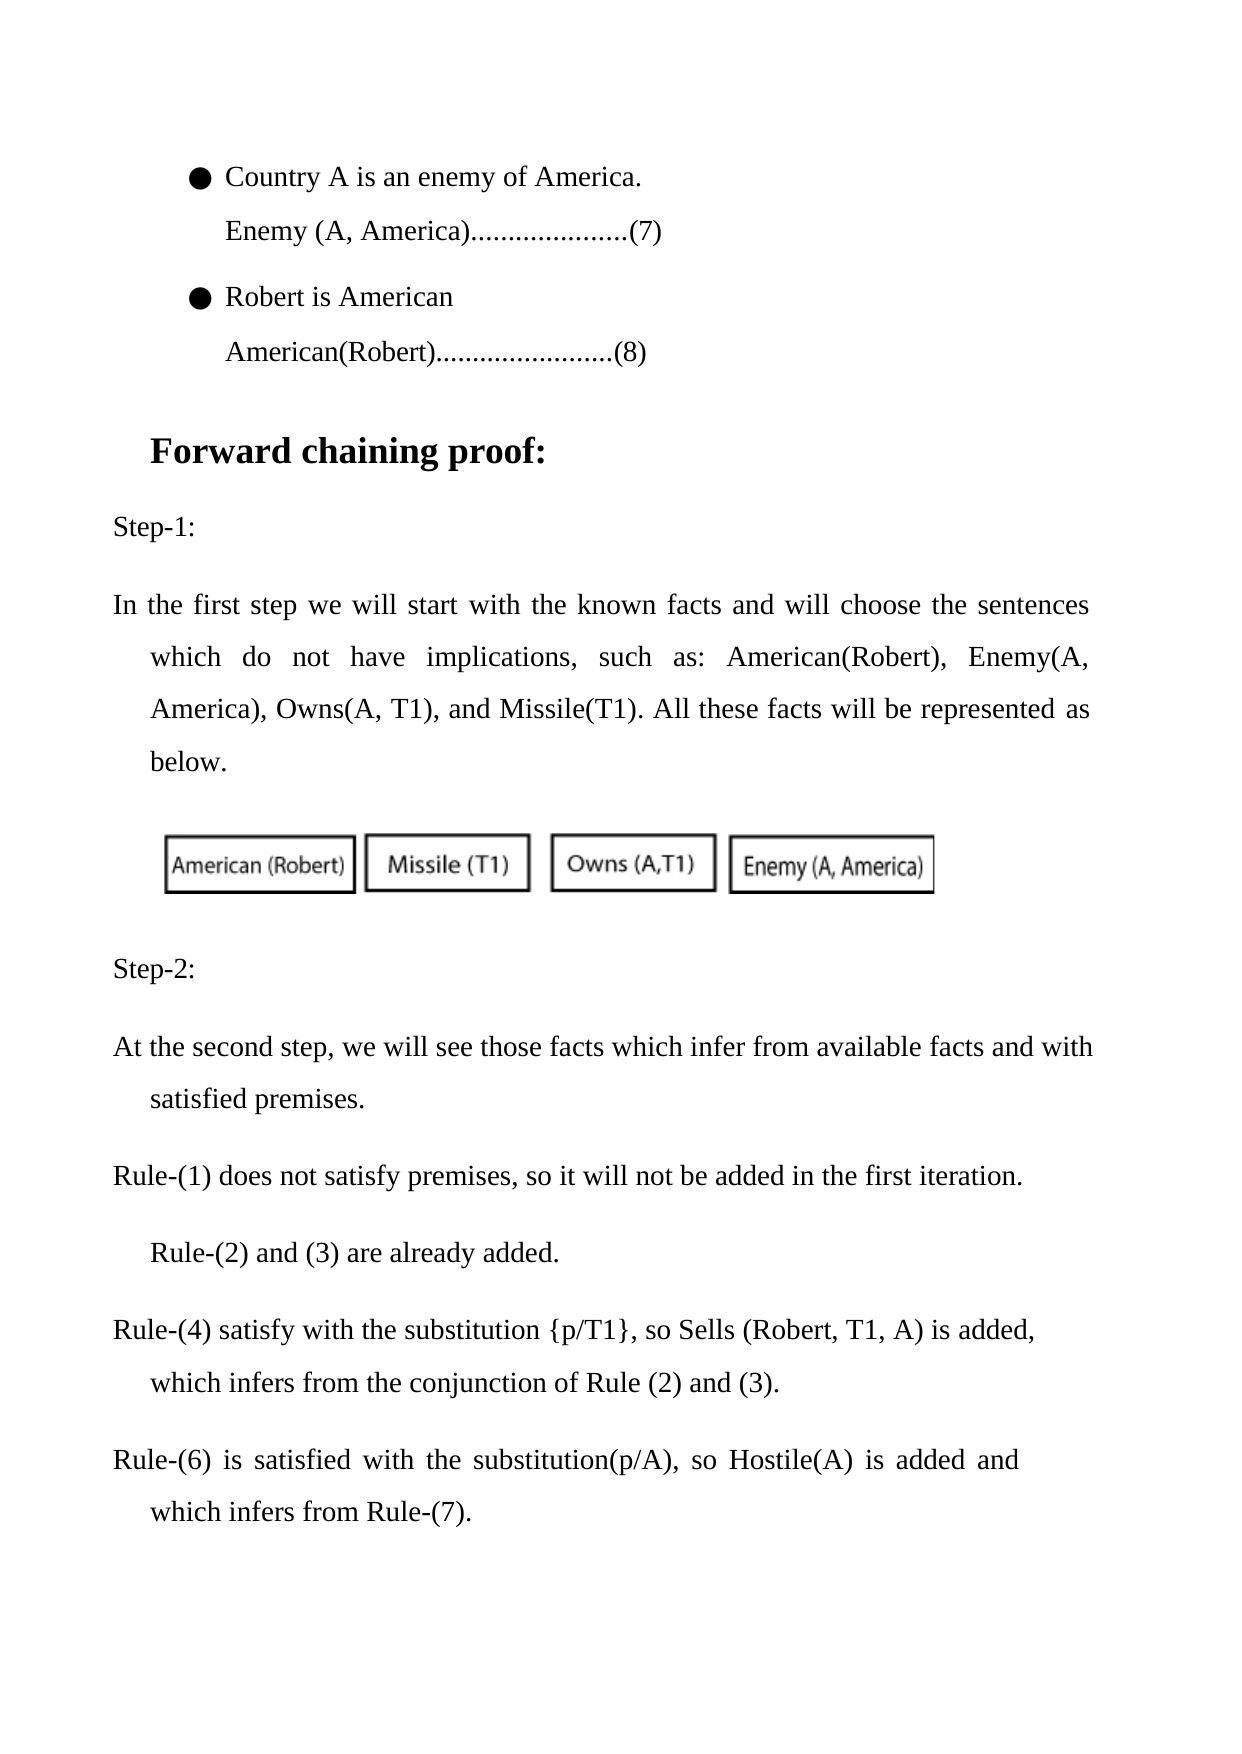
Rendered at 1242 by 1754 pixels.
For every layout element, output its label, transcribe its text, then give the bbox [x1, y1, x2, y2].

text Rule-(4) satisfy with the substitution {p/T1}, so Sells (Robert, T1, A) is added, which infers from the conjunction of Rule (2) and (3). [113, 1312, 1094, 1398]
text Step-2: [113, 951, 1094, 985]
list Robert is American American(Robert). (8) [187, 275, 648, 367]
picture [164, 833, 935, 894]
text Rule-(1) does not satisfy premises, so it will not be added in the first iteration. Rule-(2) and (3) are already added. [113, 1158, 1060, 1269]
text At the second step, we will see those facts which infer from available facts and with satisfied premises. [113, 1029, 1094, 1114]
subtitle Forward chaining proof: [150, 428, 1094, 472]
list Country A is an enemy of America. Enemy (A, America) (7) [187, 155, 663, 247]
text Step-1: [113, 509, 1094, 543]
text In the first step we will start with the known facts and will choose the sentences which do not have implications, such as: American(Robert), Enemy(A, America), Owns(A, T1), and Missile(T1). All these facts will be represented as below. [113, 587, 1090, 777]
text Rule-(6) is satisfied with the substitution(p/A), so Hostile(A) is added and which infers from Rule-(7). [113, 1442, 1094, 1528]
